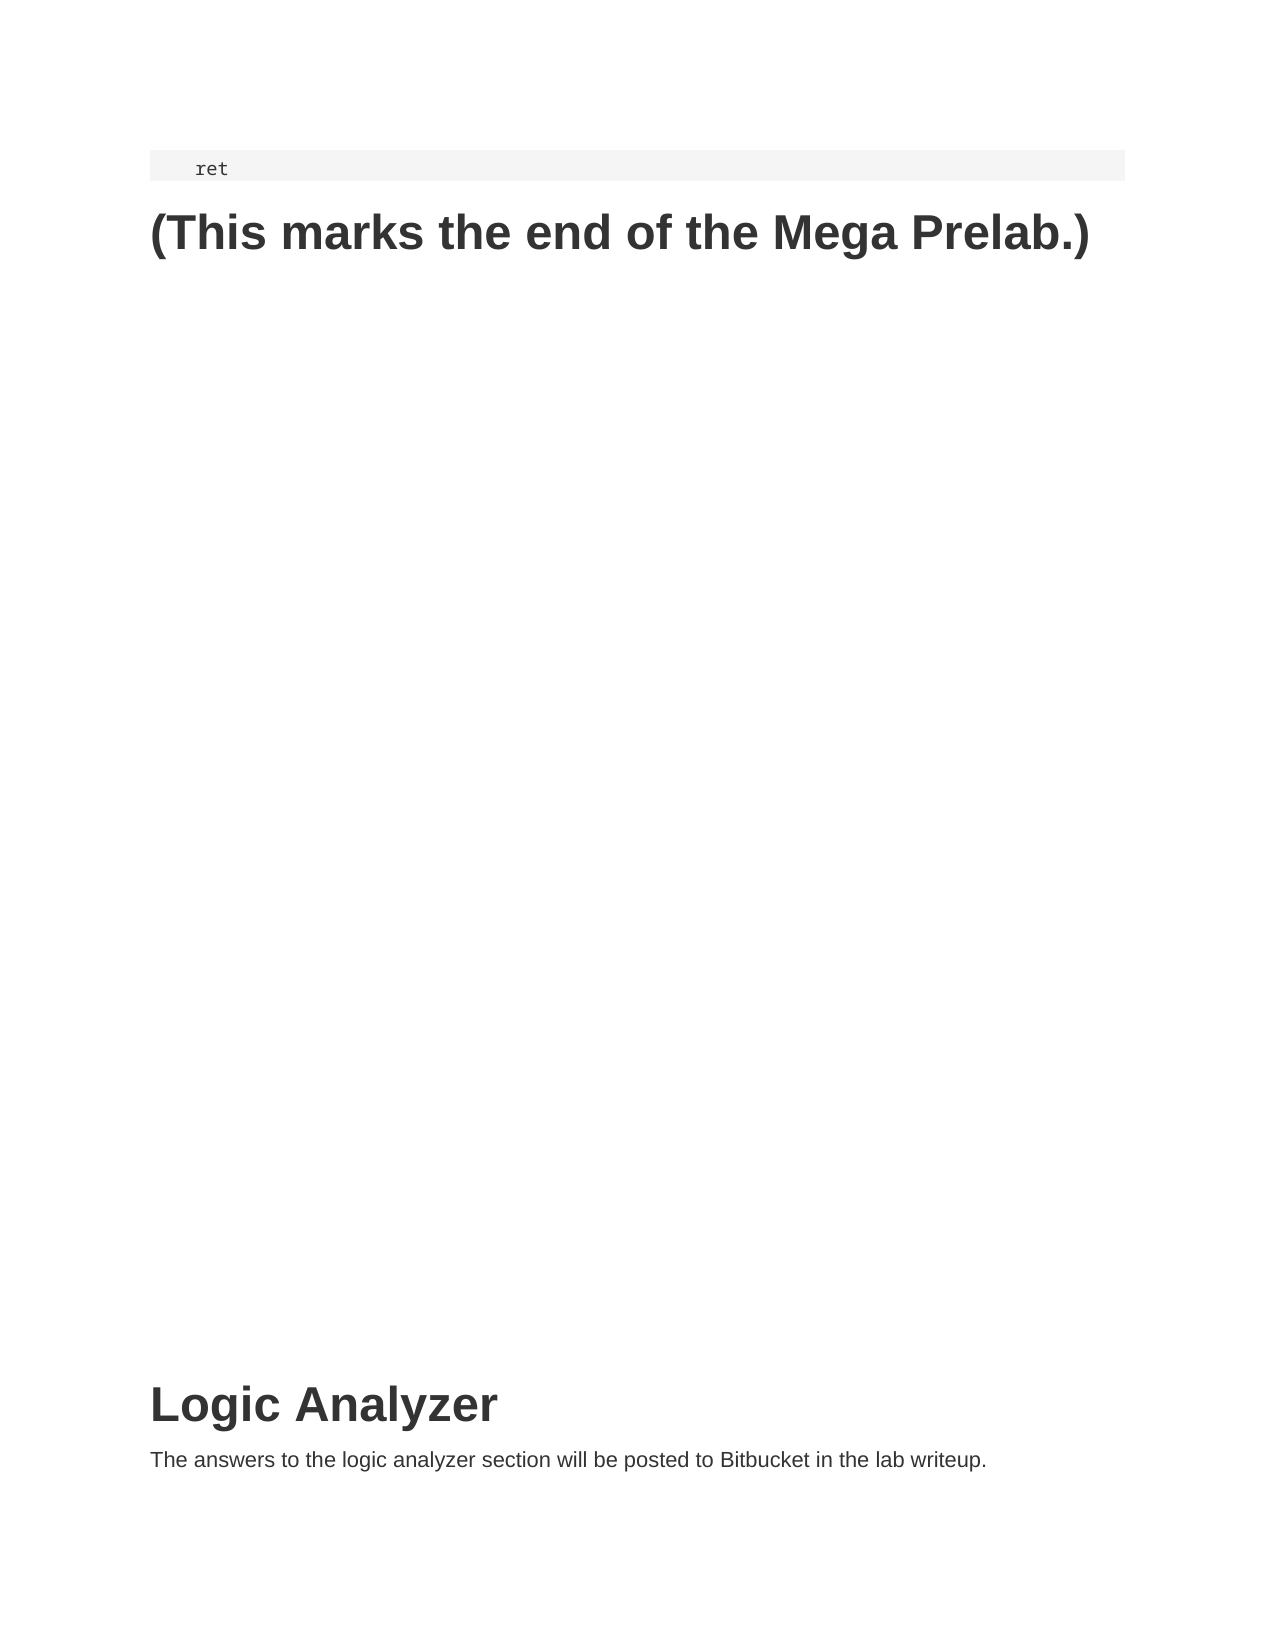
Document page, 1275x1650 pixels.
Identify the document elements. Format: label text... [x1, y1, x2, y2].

text (This marks the end of the Mega Prelab.) [150, 197, 1125, 259]
text ret [150, 150, 1125, 181]
text The answers to the logic analyzer section will be posted to Bitbucket in the lab writeup. [150, 1447, 1125, 1472]
text Logic Analyzer [150, 1369, 1125, 1431]
